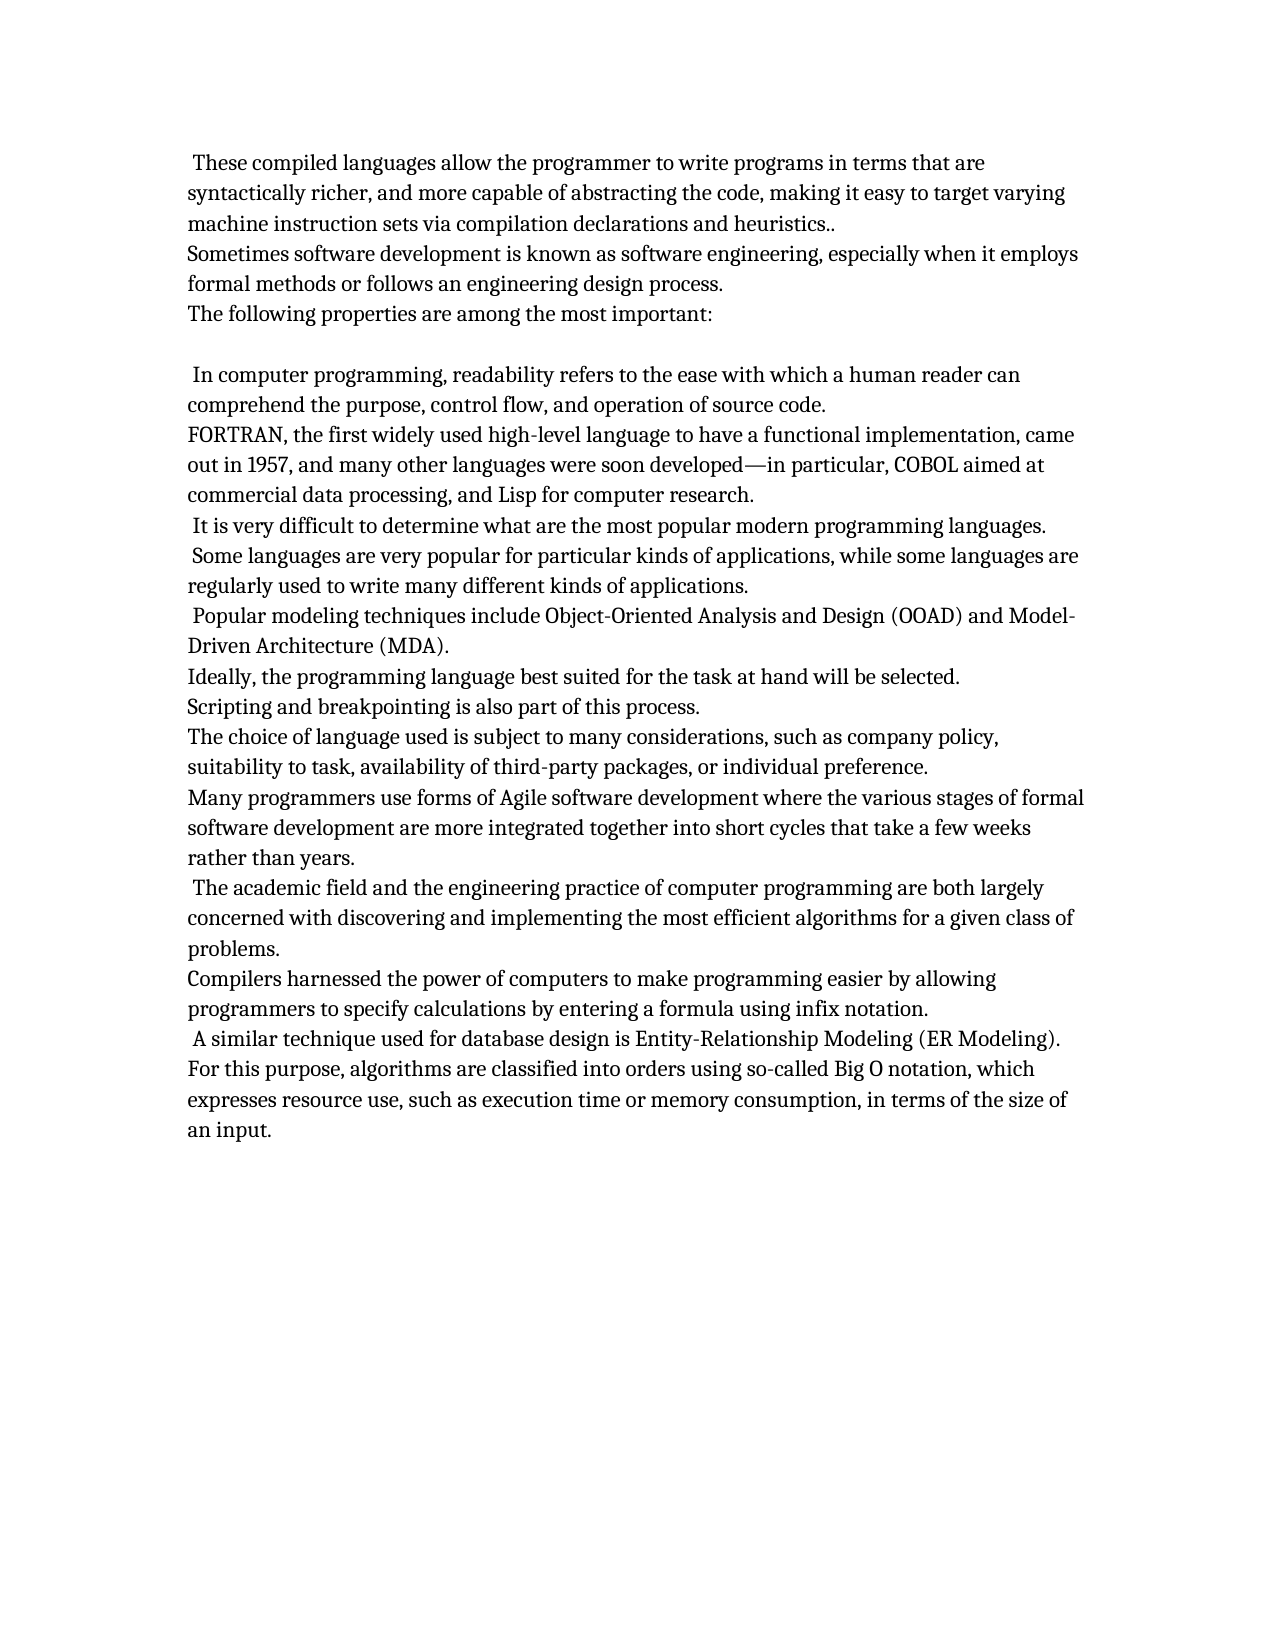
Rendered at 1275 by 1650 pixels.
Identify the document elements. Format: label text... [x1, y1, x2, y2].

text These compiled languages allow the programmer to write programs in terms that are syntactically richer, and more capable of abstracting the code, making it easy to target varying machine instruction sets via compilation declarations and heuristics.. Sometimes software development is known as software engineering, especially when it employs formal methods or follows an engineering design process. The following properties are among the most important: In computer programming, readability refers to the ease with which a human reader can comprehend the purpose, control flow, and operation of source code. FORTRAN, the first widely used high-level language to have a functional implementation, came out in 1957, and many other languages were soon developed—in particular, COBOL aimed at commercial data processing, and Lisp for computer research. It is very difficult to determine what are the most popular modern programming languages. Some languages are very popular for particular kinds of applications, while some languages are regularly used to write many different kinds of applications. Popular modeling techniques include Object-Oriented Analysis and Design (OOAD) and Model-Driven Architecture (MDA). Ideally, the programming language best suited for the task at hand will be selected. Scripting and breakpointing is also part of this process. The choice of language used is subject to many considerations, such as company policy, suitability to task, availability of third-party packages, or individual preference. Many programmers use forms of Agile software development where the various stages of formal software development are more integrated together into short cycles that take a few weeks rather than years. The academic field and the engineering practice of computer programming are both largely concerned with discovering and implementing the most efficient algorithms for a given class of problems. Compilers harnessed the power of computers to make programming easier by allowing programmers to specify calculations by entering a formula using infix notation. A similar technique used for database design is Entity-Relationship Modeling (ER Modeling). For this purpose, algorithms are classified into orders using so-called Big O notation, which expresses resource use, such as execution time or memory consumption, in terms of the size of an input. [187, 150, 1087, 1143]
